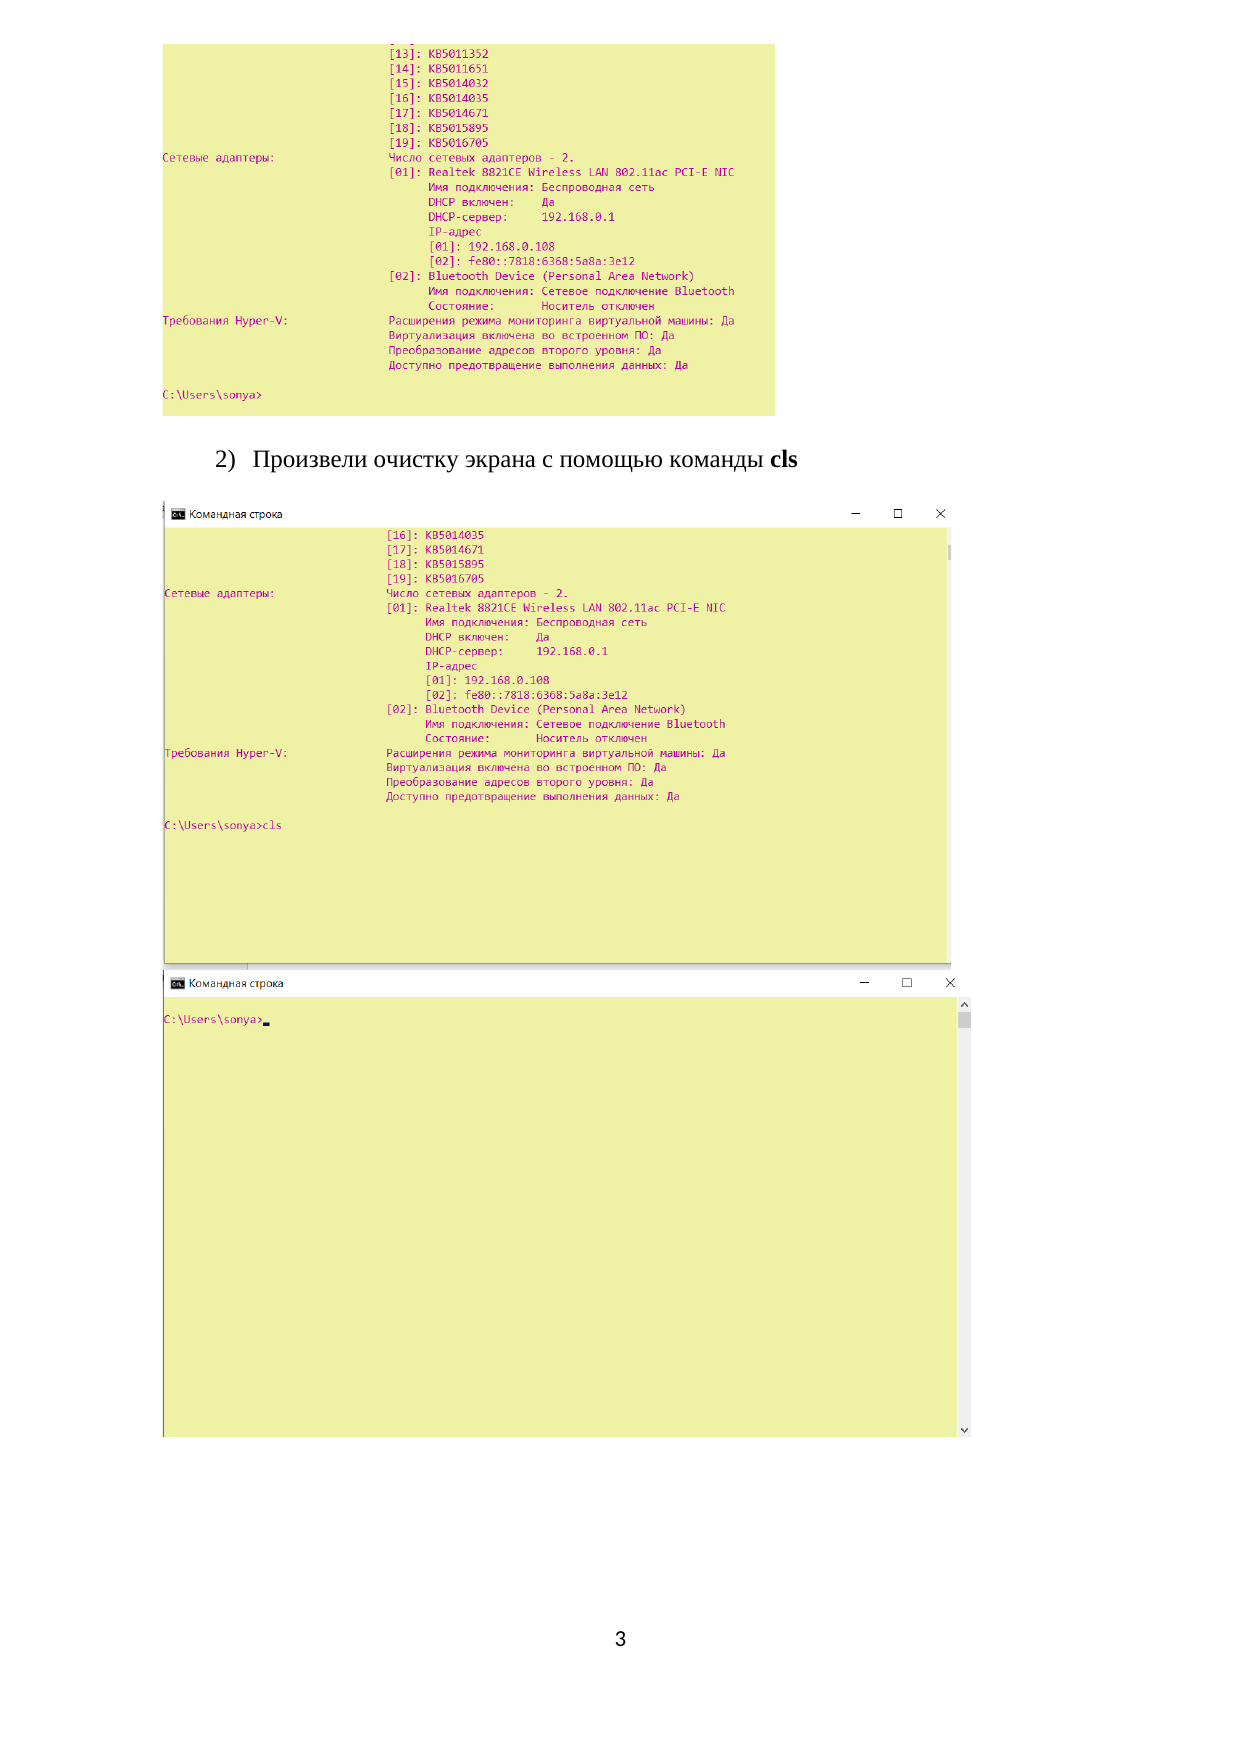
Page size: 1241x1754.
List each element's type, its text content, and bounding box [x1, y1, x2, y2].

picture [162, 501, 972, 1437]
list Произвели очистку экрана с помощью команды cls [215, 444, 1152, 473]
picture [162, 44, 775, 416]
